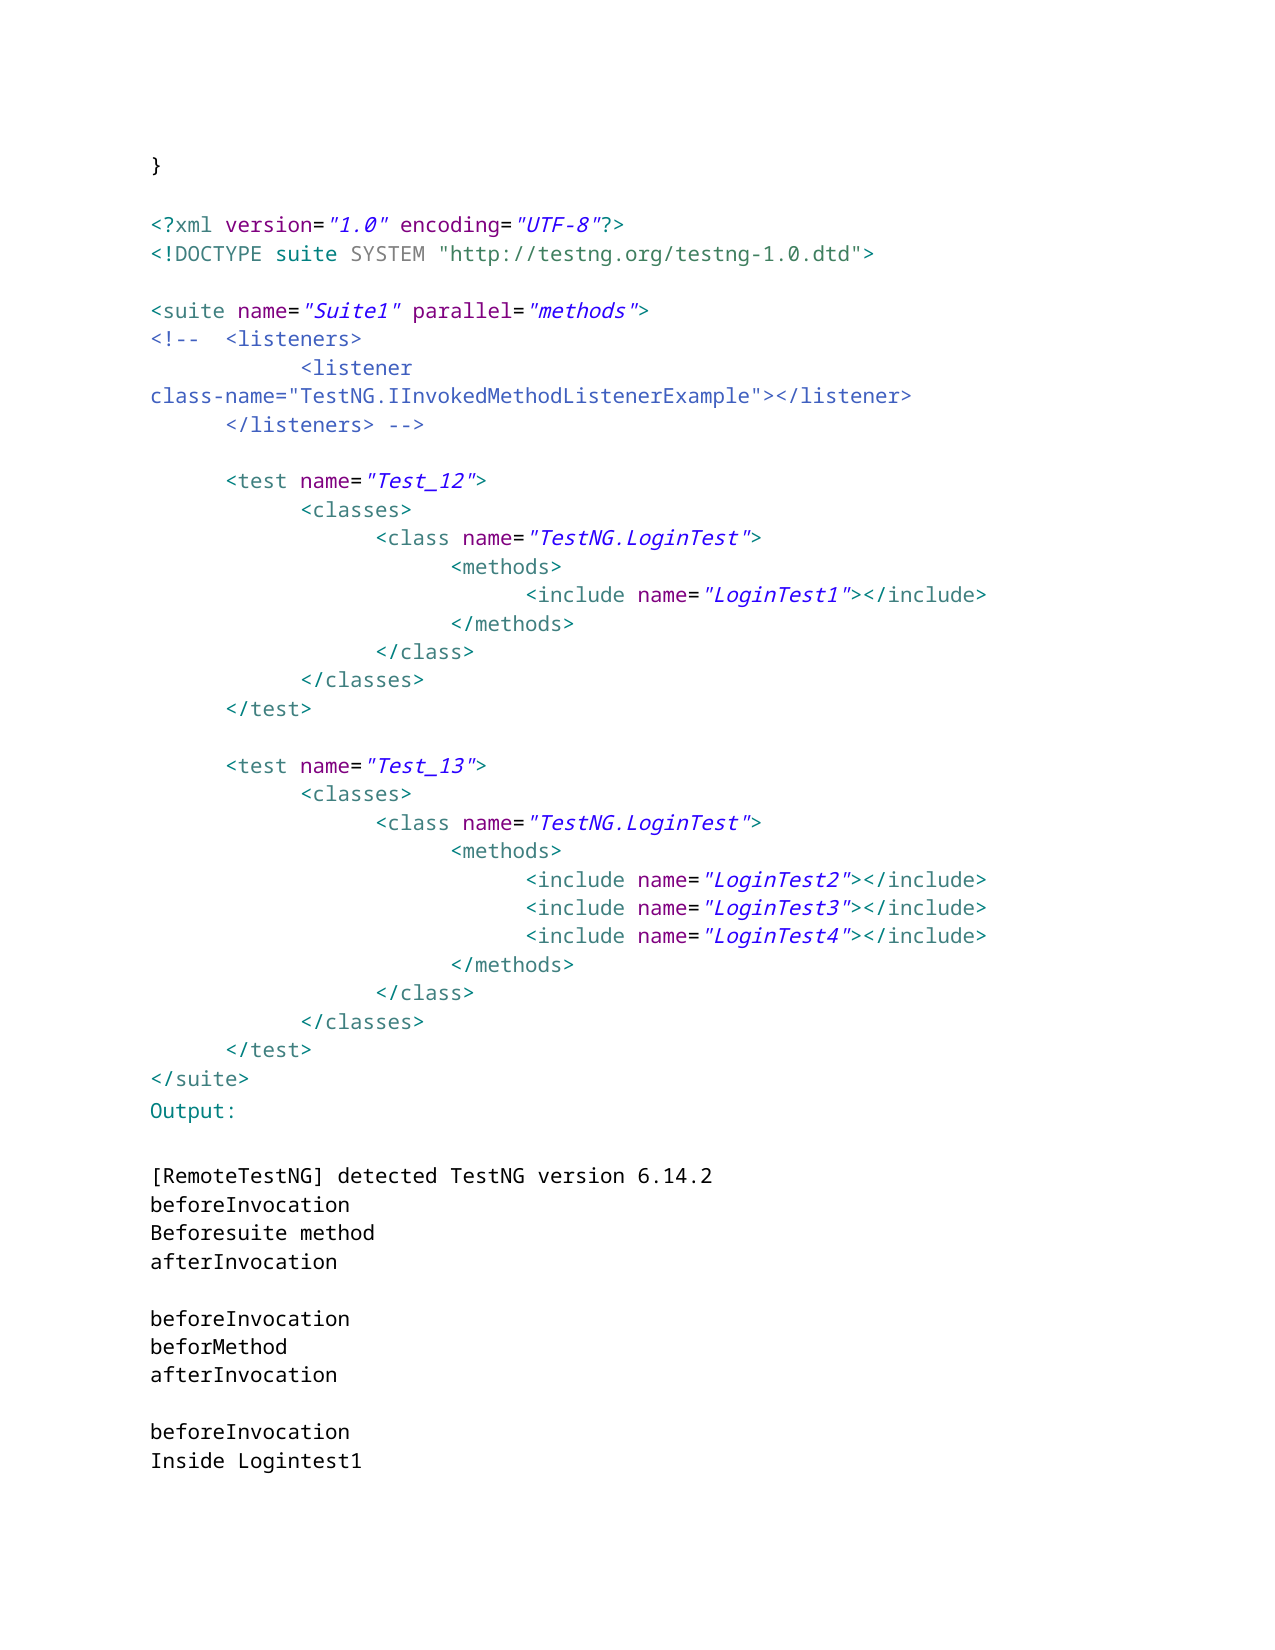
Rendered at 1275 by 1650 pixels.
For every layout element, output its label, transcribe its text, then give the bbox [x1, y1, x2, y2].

text </classes> [150, 1007, 1125, 1035]
text <test name="Test_12"> [150, 467, 1125, 495]
text beforMethod [150, 1332, 1125, 1361]
text </listeners> --> [150, 410, 1125, 438]
text <listener class-name="TestNG.IInvokedMethodListenerExample"></listener> [150, 353, 1125, 410]
text <test name="Test_13"> [150, 751, 1125, 779]
text <class name="TestNG.LoginTest"> [150, 808, 1125, 836]
text </class> [150, 637, 1125, 666]
text </methods> [150, 609, 1125, 637]
text Beforesuite method [150, 1218, 1125, 1247]
text <suite name="Suite1" parallel="methods"> [150, 296, 1125, 324]
text beforeInvocation [150, 1190, 1125, 1218]
text </classes> [150, 666, 1125, 694]
text <methods> [150, 552, 1125, 580]
text afterInvocation [150, 1247, 1125, 1275]
text <include name="LoginTest1"></include> [150, 580, 1125, 609]
text <?xml version="1.0" encoding="UTF-8"?> [150, 211, 1125, 239]
text beforeInvocation [150, 1304, 1125, 1332]
text </test> [150, 694, 1125, 722]
text </suite> [150, 1064, 1125, 1092]
text <!DOCTYPE suite SYSTEM "http://testng.org/testng-1.0.dtd"> [150, 239, 1125, 267]
text <!-- <listeners> [150, 324, 1125, 353]
text beforeInvocation [150, 1417, 1125, 1446]
text </test> [150, 1035, 1125, 1064]
text <classes> [150, 779, 1125, 808]
text </methods> [150, 950, 1125, 978]
text afterInvocation [150, 1361, 1125, 1389]
text <class name="TestNG.LoginTest"> [150, 523, 1125, 552]
text Inside Logintest1 [150, 1446, 1125, 1474]
text } [150, 150, 1125, 178]
text Output: [150, 1096, 1125, 1125]
text [RemoteTestNG] detected TestNG version 6.14.2 [150, 1162, 1125, 1190]
text <include name="LoginTest2"></include> [150, 865, 1125, 893]
text <include name="LoginTest3"></include> [150, 893, 1125, 922]
text </class> [150, 978, 1125, 1007]
text <methods> [150, 836, 1125, 865]
text <classes> [150, 495, 1125, 523]
text <include name="LoginTest4"></include> [150, 922, 1125, 950]
